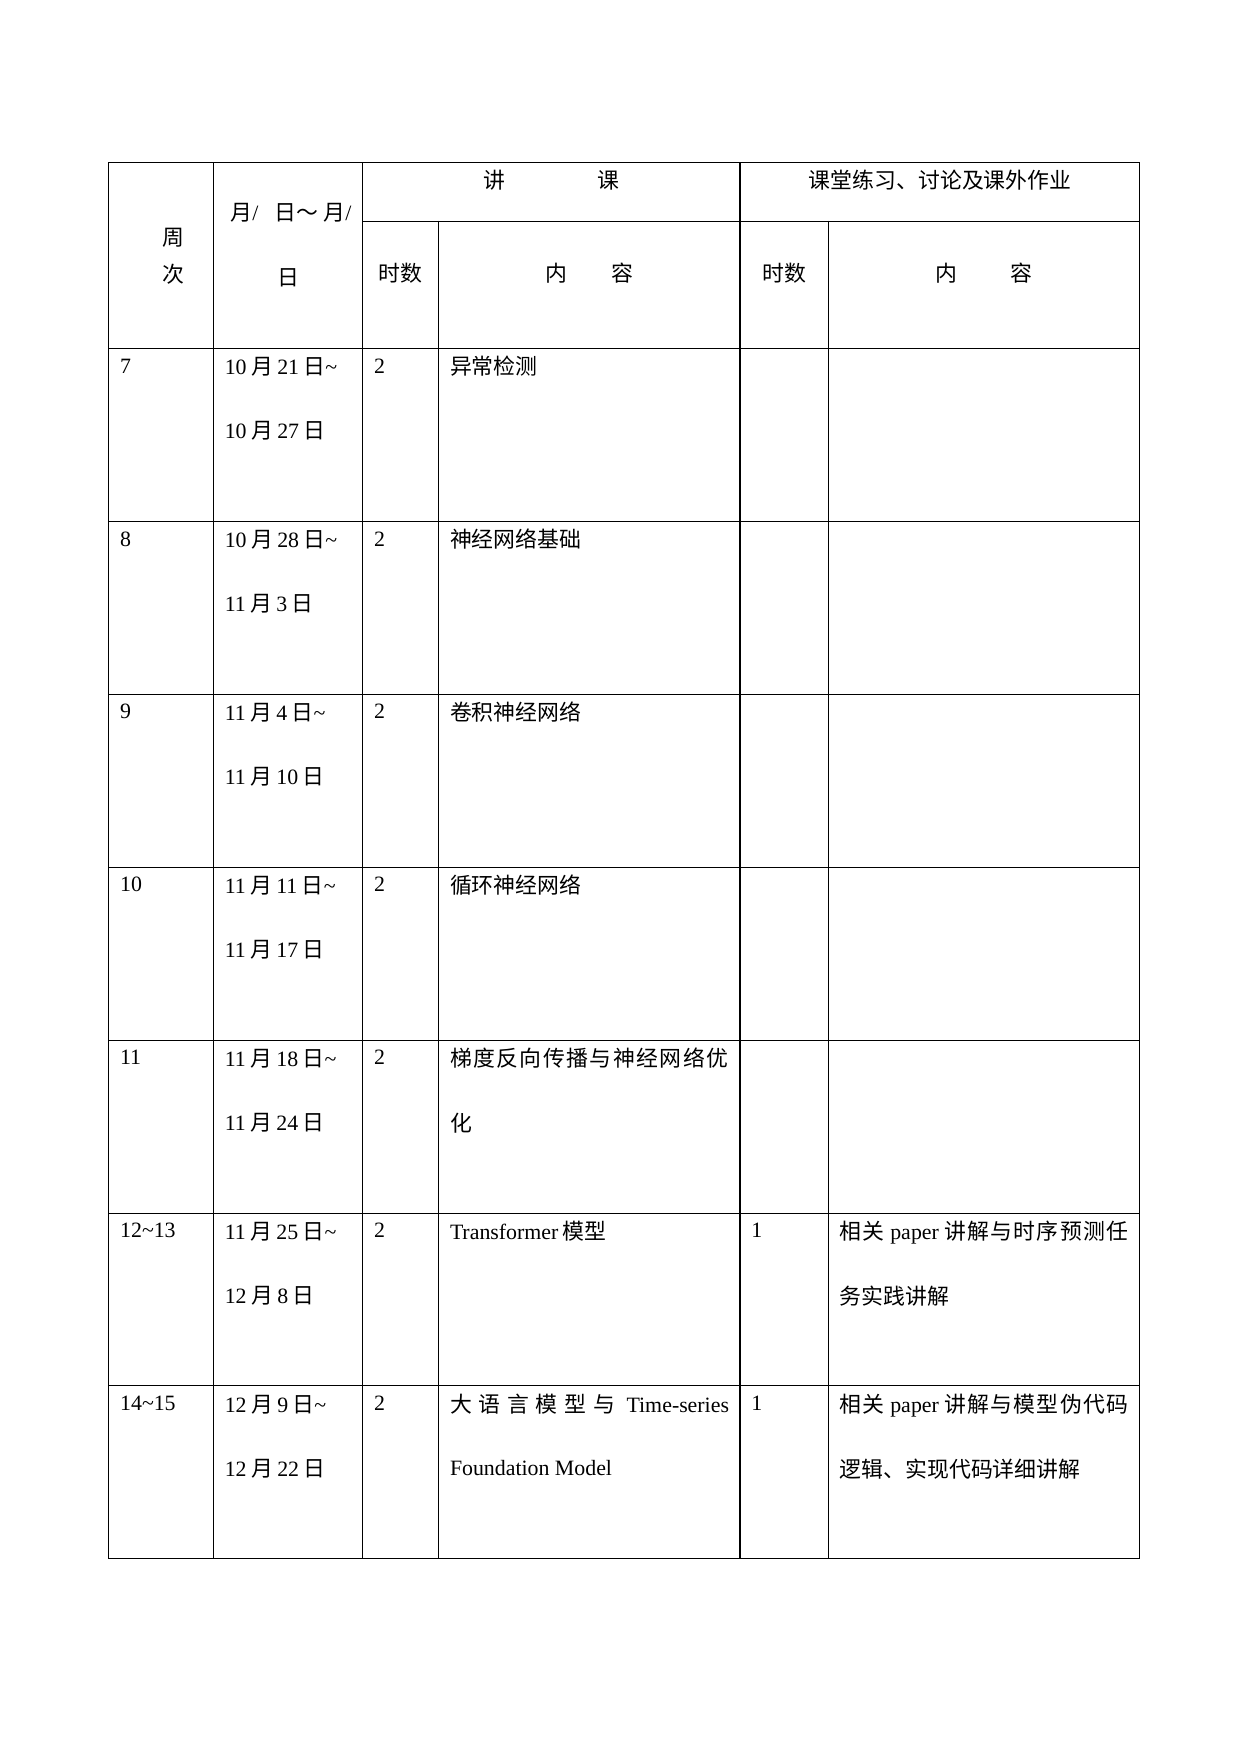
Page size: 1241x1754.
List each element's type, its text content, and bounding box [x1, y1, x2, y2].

table_cell 12~13 [109, 1214, 213, 1385]
table_cell 14~15 [109, 1386, 213, 1558]
table_cell 1 [741, 1214, 828, 1385]
table_cell 1 [741, 1386, 828, 1558]
table_cell 2 [363, 695, 438, 867]
table_cell [741, 522, 828, 694]
table_cell 2 [363, 1386, 438, 1558]
table_cell 卷积神经网络 [439, 695, 739, 867]
table_header 周 次 [109, 163, 213, 348]
table_header 月/ 日～ 月/ 日 [214, 163, 362, 348]
table_cell 7 [109, 349, 213, 521]
table_cell 10月28日~ 11月3日 [214, 522, 362, 694]
table_cell 时数 [363, 222, 438, 348]
table_cell 神经网络基础 [439, 522, 739, 694]
table_cell 11月11日~ 11月17日 [214, 868, 362, 1039]
table_cell [829, 522, 1139, 694]
table_cell [741, 695, 828, 867]
table_cell 相关paper讲解与模型伪代码逻辑、实现代码详细讲解 [829, 1386, 1139, 1558]
table_cell 异常检测 [439, 349, 739, 521]
table_cell [829, 695, 1139, 867]
table_cell [741, 349, 828, 521]
table_cell 12月9日~ 12月22日 [214, 1386, 362, 1558]
table_cell [741, 868, 828, 1039]
table_cell 时数 [741, 222, 828, 348]
table_cell 10月21日~ 10月27日 [214, 349, 362, 521]
table_cell [829, 1041, 1139, 1212]
table_cell 2 [363, 1214, 438, 1385]
table_cell 2 [363, 522, 438, 694]
table_cell 11月4日~ 11月10日 [214, 695, 362, 867]
table_header 讲 课 [363, 163, 739, 221]
table_cell [829, 868, 1139, 1039]
table_cell 2 [363, 1041, 438, 1212]
table_cell 10 [109, 868, 213, 1039]
table_cell 11 [109, 1041, 213, 1212]
table_cell 11月25日~ 12月8日 [214, 1214, 362, 1385]
table_cell 11月18日~ 11月24日 [214, 1041, 362, 1212]
table_cell 梯度反向传播与神经网络优化 [439, 1041, 739, 1212]
table_header 课堂练习、讨论及课外作业 [741, 163, 1139, 221]
table_cell [741, 1041, 828, 1212]
table_cell Transformer模型 [439, 1214, 739, 1385]
table_cell 大语言模型与Time-series Foundation Model [439, 1386, 739, 1558]
table_cell 2 [363, 349, 438, 521]
table_cell 相关paper讲解与时序预测任务实践讲解 [829, 1214, 1139, 1385]
table_cell 2 [363, 868, 438, 1039]
table_cell 内 容 [439, 222, 739, 348]
table_cell 8 [109, 522, 213, 694]
table_cell [829, 349, 1139, 521]
table_cell 9 [109, 695, 213, 867]
table_cell 循环神经网络 [439, 868, 739, 1039]
table_cell 内 容 [829, 222, 1139, 348]
